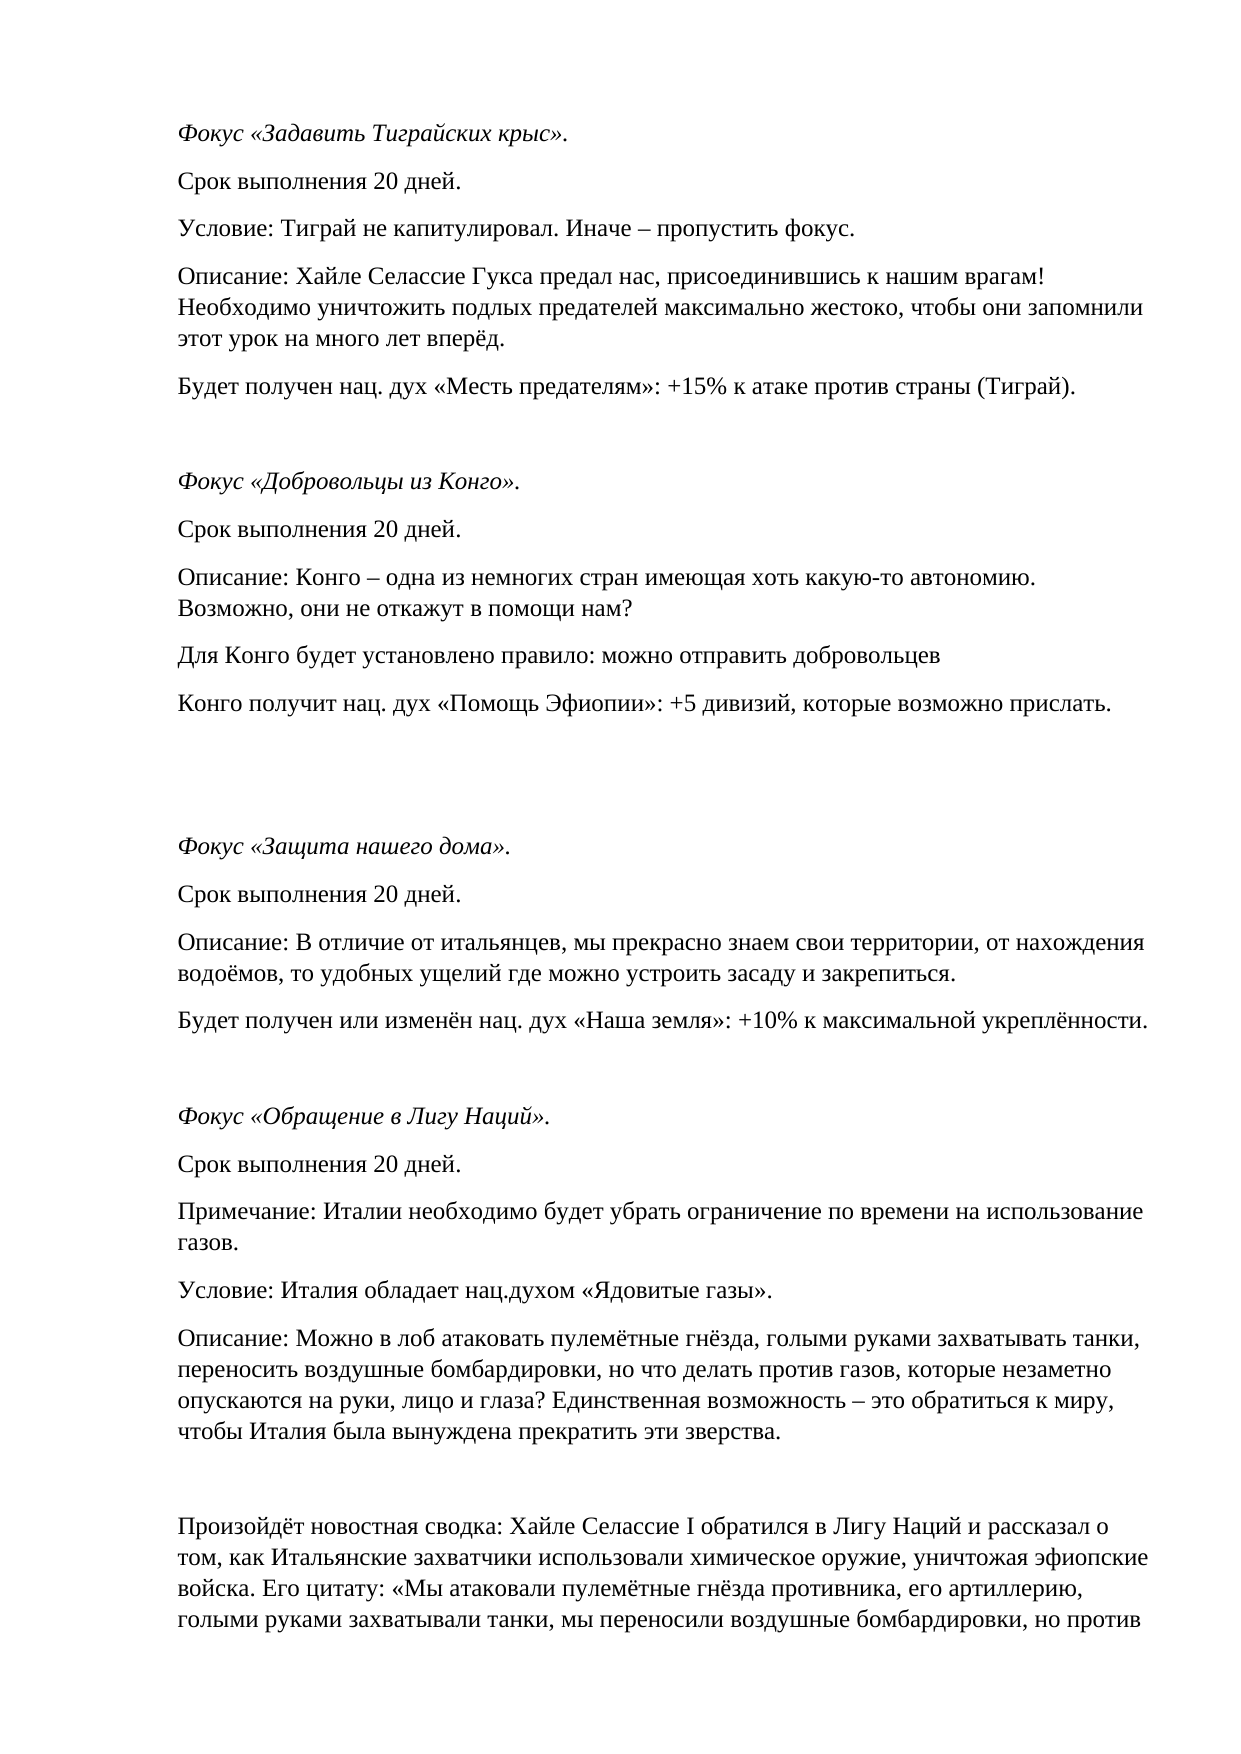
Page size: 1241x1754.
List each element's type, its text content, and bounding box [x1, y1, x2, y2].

text Описание: Конго – одна из немногих стран имеющая хоть какую-то автономию. Возможно, они не откажут в помощи нам? [177, 562, 1152, 622]
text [177, 1511, 1152, 1633]
text Срок выполнения 20 дней. [177, 514, 1152, 543]
text Фокус «Добровольцы из Конго». [177, 466, 1152, 495]
text Для Конго будет установлено правило: можно отправить добровольцев [177, 641, 1152, 669]
text Срок выполнения 20 дней. [177, 879, 1152, 908]
text Описание: Хайле Селассие Гукса предал нас, присоединившись к нашим врагам! Необходимо уничтожить подлых предателей максимально жестоко, чтобы они запомнили этот урок на много лет вперёд. [177, 261, 1152, 352]
text Описание: В отличие от итальянцев, мы прекрасно знаем свои территории, от нахождения водоёмов, то удобных ущелий где можно устроить засаду и закрепиться. [177, 927, 1152, 987]
text Условие: Тиграй не капитулировал. Иначе – пропустить фокус. [177, 213, 1152, 242]
text Будет получен нац. дух «Месть предателям»: +15% к атаке против страны (Тиграй). [177, 371, 1152, 400]
text Фокус «Задавить Тиграйских крыс». [177, 118, 1152, 147]
text Условие: Италия обладает нац.духом «Ядовитые газы». [177, 1275, 1152, 1304]
text Описание: Можно в лоб атаковать пулемётные гнёзда, голыми руками захватывать танки, переносить воздушные бомбардировки, но что делать против газов, которые незаметно опускаются на руки, лицо и глаза? Единственная возможность – это обратиться к миру, чтобы Италия была вынуждена прекратить эти зверства. [177, 1323, 1152, 1445]
text Фокус «Обращение в Лигу Наций». [177, 1101, 1152, 1130]
text Срок выполнения 20 дней. [177, 1149, 1152, 1177]
text Фокус «Защита нашего дома». [177, 831, 1152, 860]
text Конго получит нац. дух «Помощь Эфиопии»: +5 дивизий, которые возможно прислать. [177, 688, 1152, 717]
text Примечание: Италии необходимо будет убрать ограничение по времени на использование газов. [177, 1196, 1152, 1256]
text Срок выполнения 20 дней. [177, 166, 1152, 194]
text Будет получен или изменён нац. дух «Наша земля»: +10% к максимальной укреплённости. [177, 1006, 1152, 1034]
